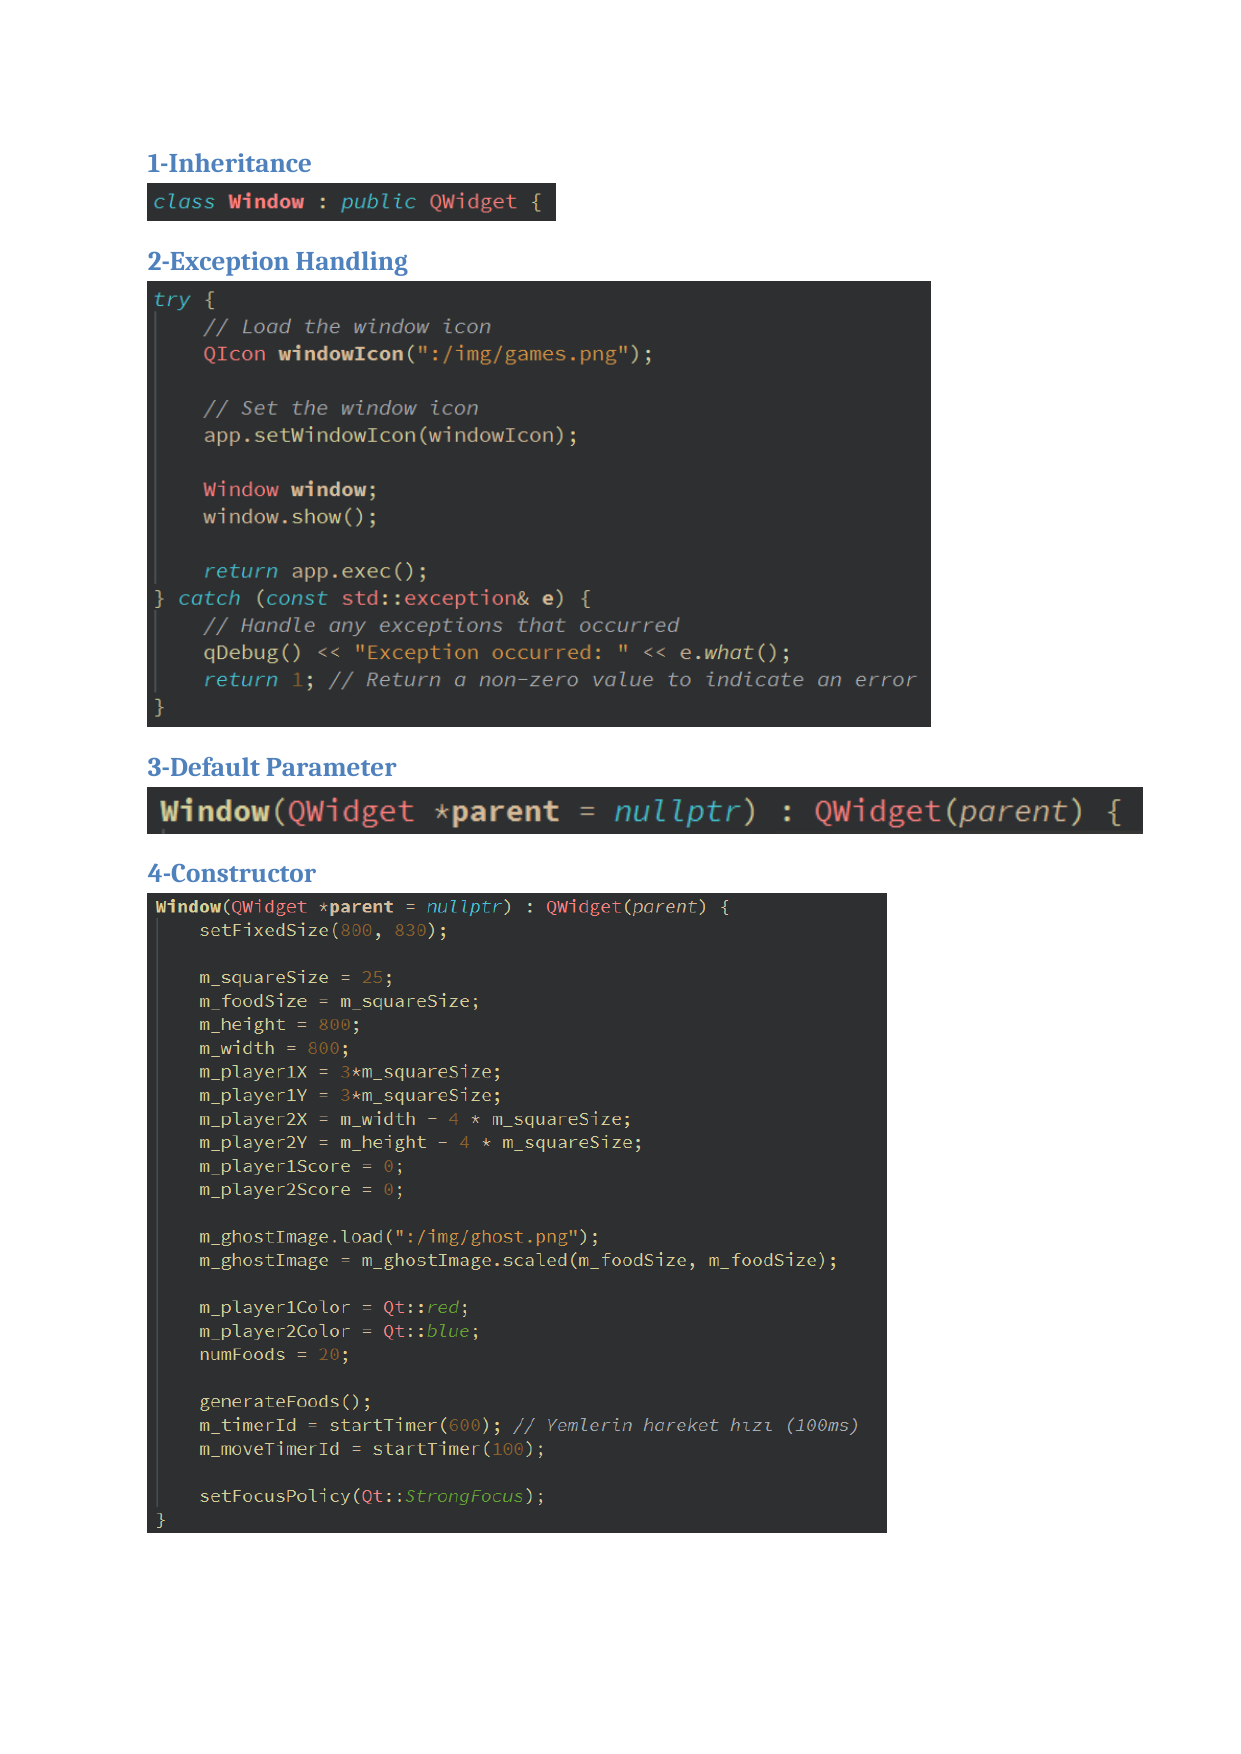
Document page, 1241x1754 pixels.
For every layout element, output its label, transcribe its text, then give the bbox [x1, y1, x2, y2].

picture [147, 281, 931, 727]
subtitle 1-Inheritance [148, 148, 1093, 179]
picture [147, 787, 1143, 834]
subtitle 2-Exception Handling [148, 246, 1093, 277]
picture [147, 893, 887, 1533]
subtitle 3-Default Parameter [148, 752, 1093, 783]
subtitle 4-Constructor [148, 858, 1093, 889]
picture [147, 183, 556, 221]
